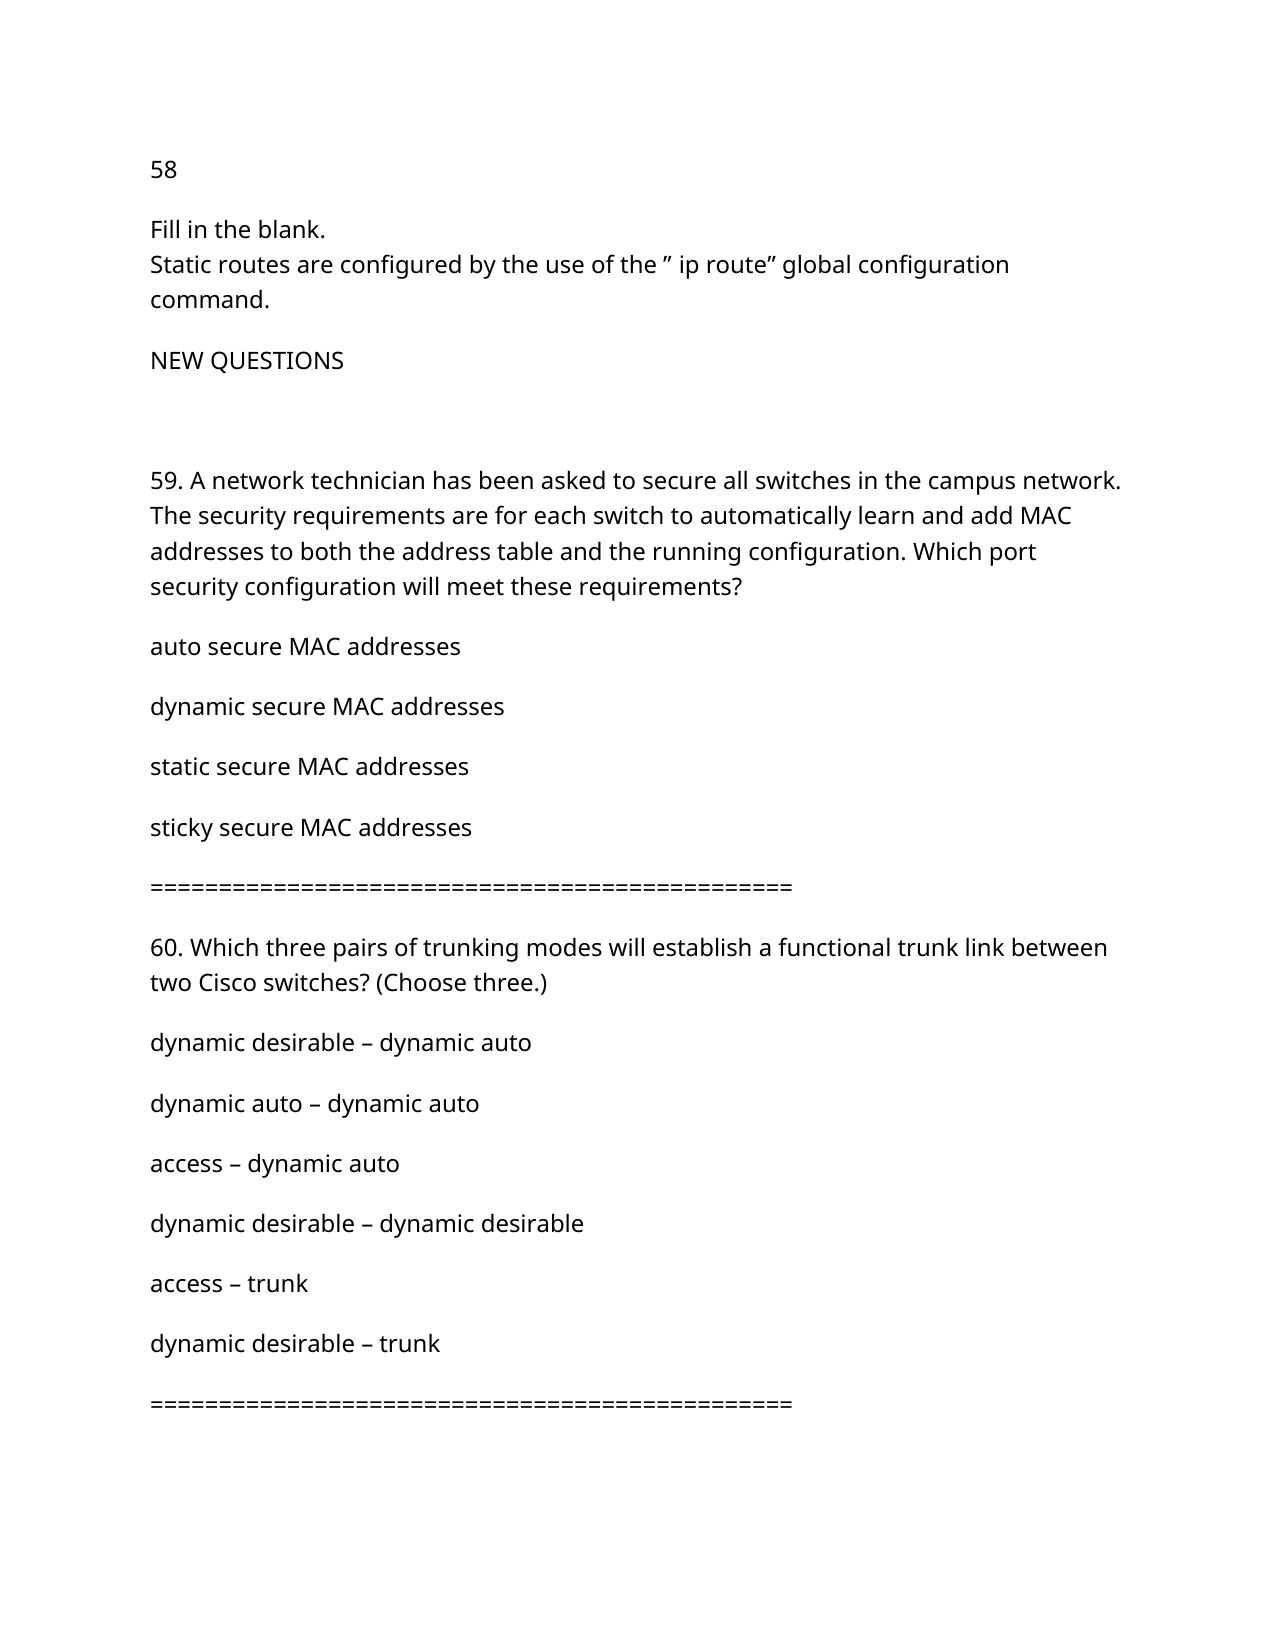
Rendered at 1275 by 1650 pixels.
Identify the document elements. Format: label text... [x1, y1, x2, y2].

text access – dynamic auto [150, 1144, 1125, 1179]
text static secure MAC addresses [150, 747, 1125, 783]
text dynamic auto – dynamic auto [150, 1084, 1125, 1119]
text dynamic secure MAC addresses [150, 687, 1125, 722]
text 58 [150, 150, 1125, 185]
text =============================================== [150, 868, 1125, 903]
text access – trunk [150, 1264, 1125, 1299]
text sticky secure MAC addresses [150, 808, 1125, 843]
text NEW QUESTIONS [150, 341, 1125, 376]
text 60. Which three pairs of trunking modes will establish a functional trunk link between two Cisco switches? (Choose three.) [150, 928, 1125, 998]
text Fill in the blank. Static routes are configured by the use of the ” ip route” global configuration command. [150, 210, 1125, 316]
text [150, 1385, 1125, 1420]
text dynamic desirable – trunk [150, 1324, 1125, 1360]
text dynamic desirable – dynamic auto [150, 1023, 1125, 1059]
text 59. A network technician has been asked to secure all switches in the campus network. The security requirements are for each switch to automatically learn and add MAC addresses to both the address table and the running configuration. Which port security configuration will meet these requirements? [150, 461, 1125, 602]
text auto secure MAC addresses [150, 627, 1125, 662]
text dynamic desirable – dynamic desirable [150, 1204, 1125, 1239]
